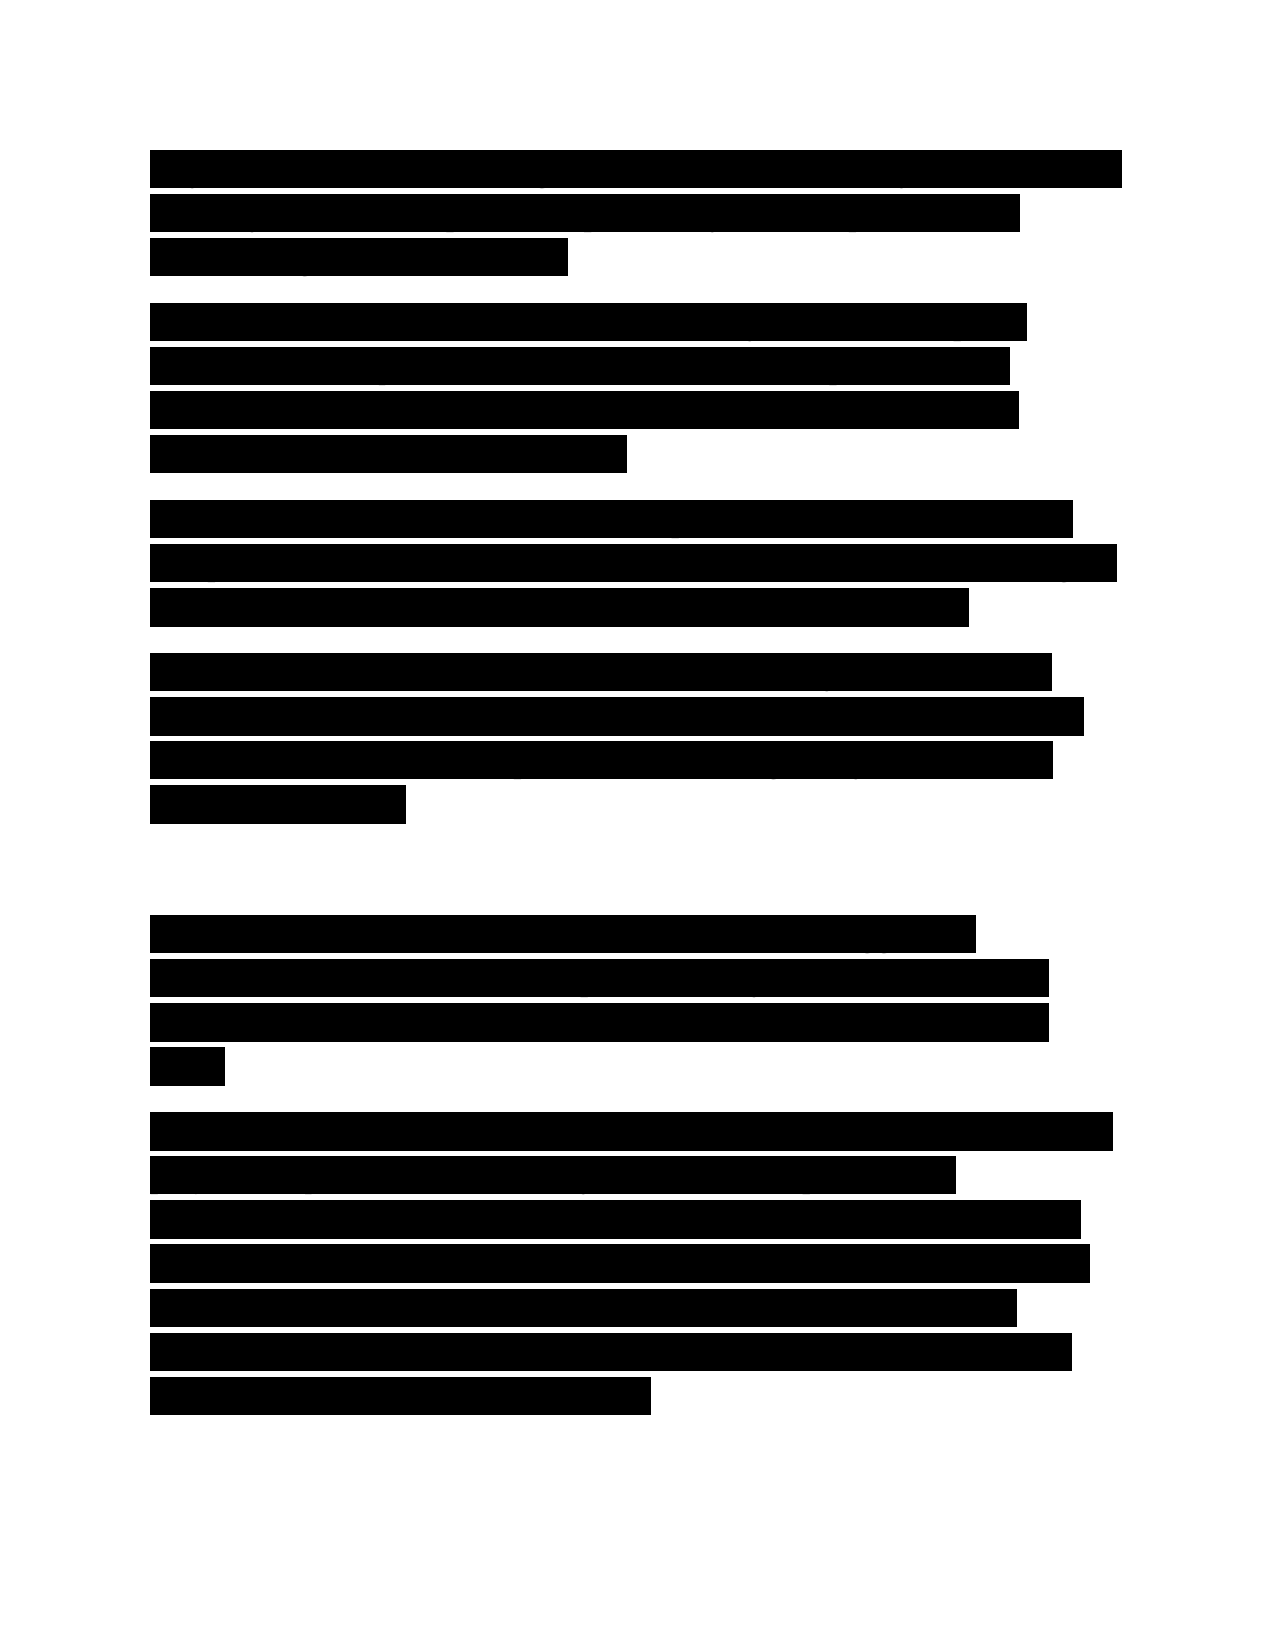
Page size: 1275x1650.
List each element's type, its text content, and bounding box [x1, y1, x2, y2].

text Microservices Architecture: It breaks down the system into small, independent services that communicate with each other through APIs. Each service focuses on a specific task, making the system easier to scale and maintain. [150, 653, 1125, 824]
text The best architecture pattern for your project depends on factors like the project's requirements, scalability needs, team expertise, and development timeline. For example, if you're building a complex web application, MVC might be a good choice. If scalability and flexibility are important, you might consider microservices architecture. It's essential to evaluate the pros and cons of each pattern and choose the one that best fits your project's needs. [150, 1112, 1125, 1415]
text Model-View-Controller (MVC): It separates the software into three components: Model (data), View (user interface), and Controller (logic). This pattern is commonly used for building web applications. [150, 500, 1125, 627]
text Event-Driven Architecture: It relies on events to trigger and communicate between different parts of the system. Think of it like sending messages between different rooms in a house to coordinate tasks. [150, 915, 1125, 1086]
text Client-Server Architecture: It divides the system into two parts: clients, which request services, and servers, which provide those services. Think of it like a restaurant where customers order food (clients) and chefs cook it (servers). [150, 303, 1125, 473]
text Layered Architecture: It organizes the software into layers, like a cake. Each layer handles a specific responsibility, such as presentation, business logic, and data access. [150, 150, 1125, 276]
